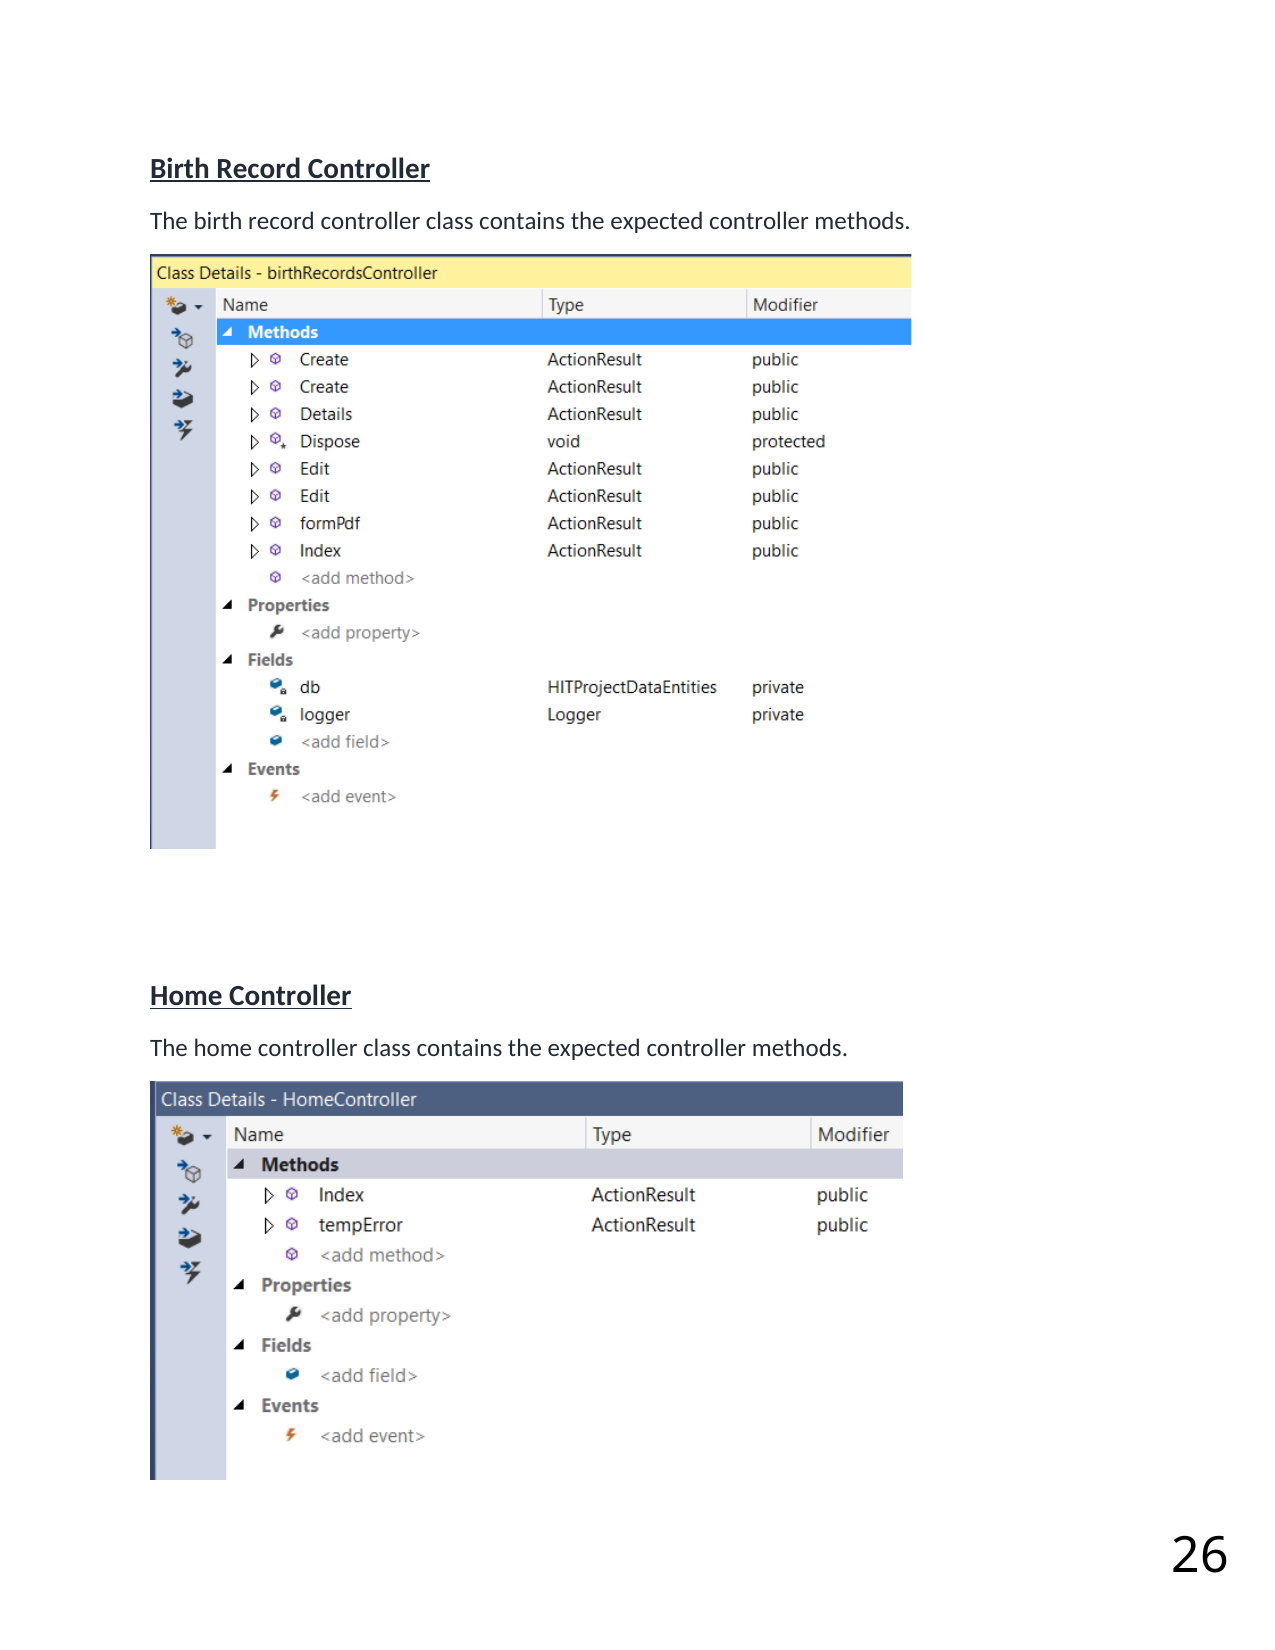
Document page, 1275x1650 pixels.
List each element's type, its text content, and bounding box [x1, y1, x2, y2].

text The home controller class contains the expected controller methods. [150, 1032, 1125, 1063]
text Birth Record Controller [150, 150, 1125, 186]
text Home Controller [150, 977, 1125, 1013]
picture [150, 254, 912, 849]
text The birth record controller class contains the expected controller methods. [150, 205, 1125, 236]
picture [150, 1081, 903, 1480]
